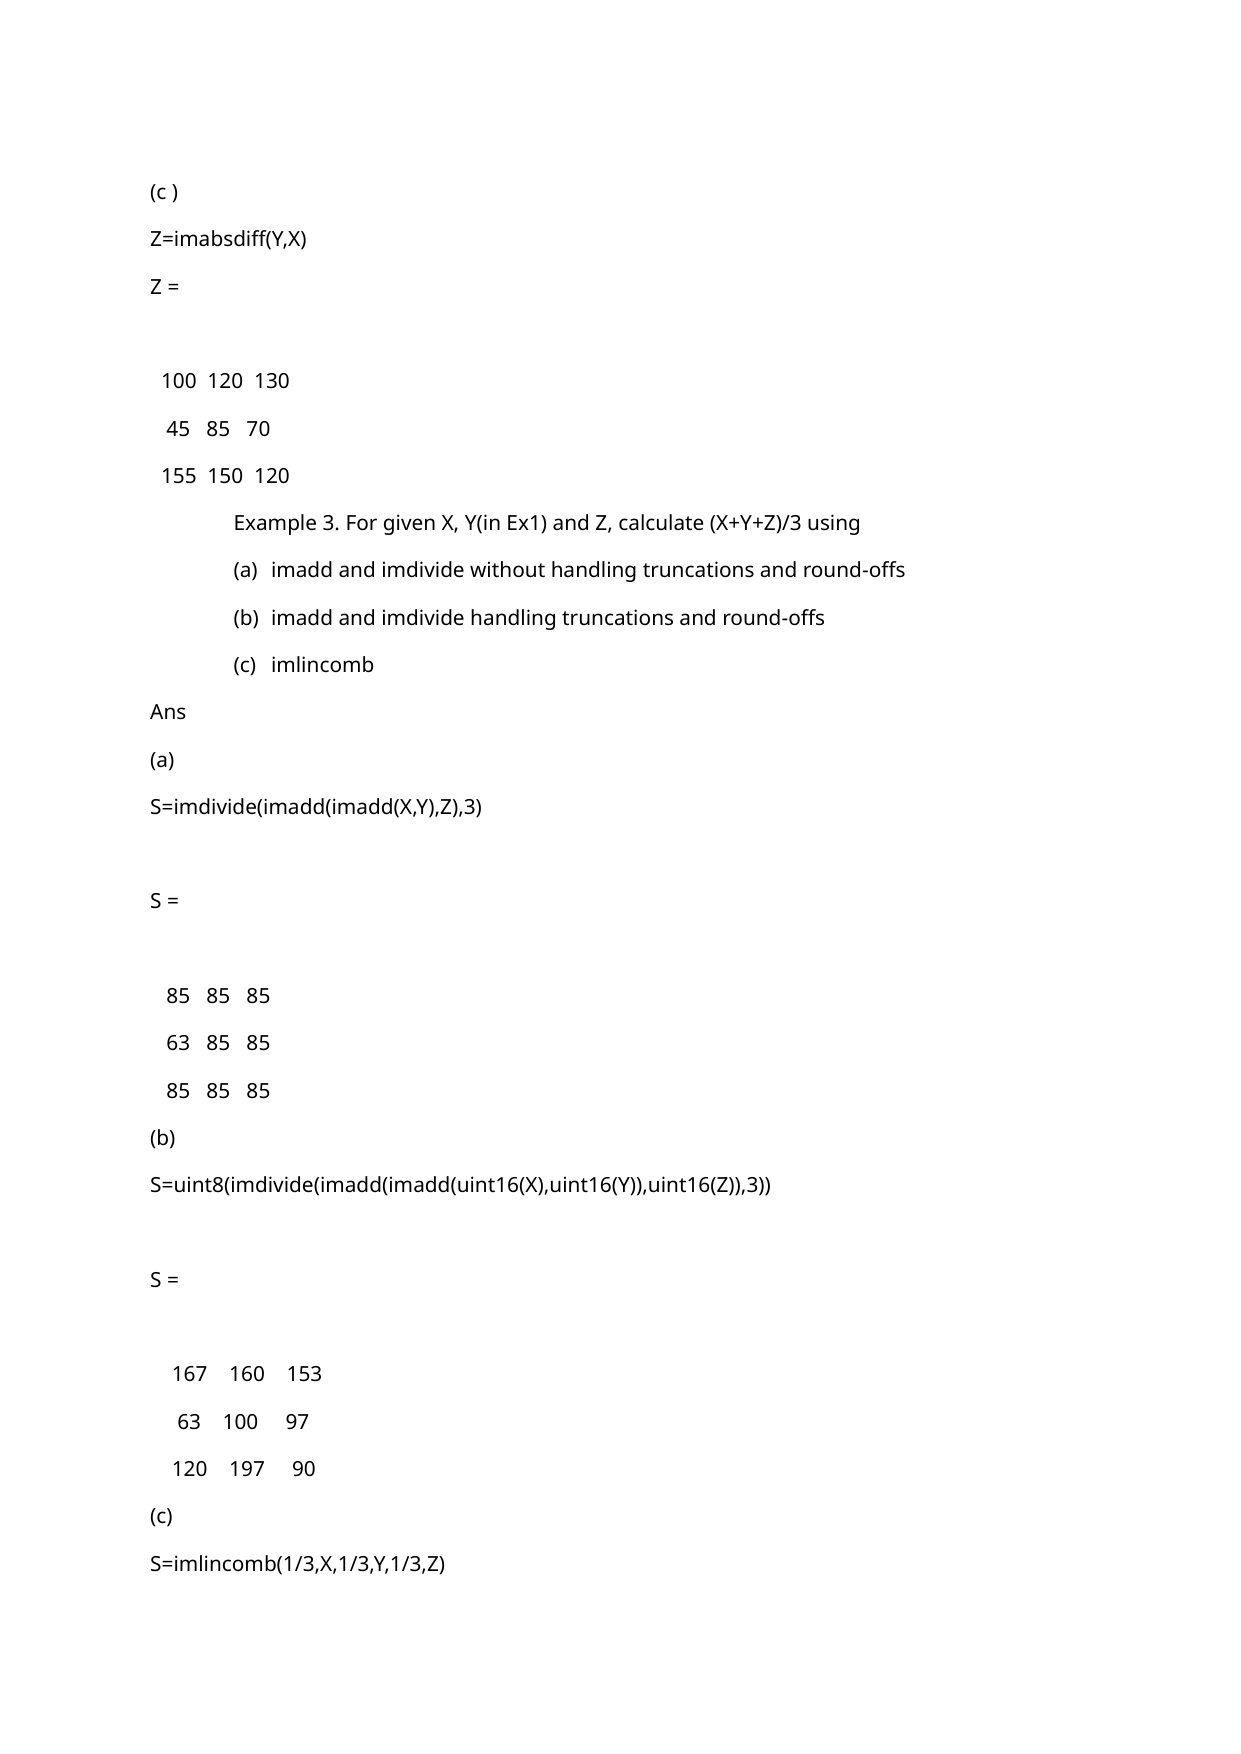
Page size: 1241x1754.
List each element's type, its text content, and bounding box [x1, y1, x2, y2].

text 85 85 85 [150, 1076, 1090, 1104]
text S=uint8(imdivide(imadd(imadd(uint16(X),uint16(Y)),uint16(Z)),3)) [150, 1170, 1090, 1199]
text 155 150 120 [150, 461, 1090, 489]
list imadd and imdivide without handling truncations and round-offs [233, 556, 1090, 584]
text (c) [150, 1501, 1090, 1530]
text Z = [150, 272, 1090, 300]
text 63 85 85 [150, 1028, 1090, 1057]
list imlincomb [233, 650, 1090, 678]
text (a) [150, 745, 1090, 773]
text S=imdivide(imadd(imadd(X,Y),Z),3) [150, 792, 1090, 820]
text 167 160 153 [150, 1359, 1090, 1388]
text S = [150, 887, 1090, 915]
text (b) [150, 1123, 1090, 1151]
text 63 100 97 [150, 1407, 1090, 1435]
text Ans [150, 697, 1090, 726]
text 45 85 70 [150, 414, 1090, 442]
text Example 3. For given X, Y(in Ex1) and Z, calculate (X+Y+Z)/3 using [233, 508, 1090, 537]
text 85 85 85 [150, 981, 1090, 1009]
text 120 197 90 [150, 1454, 1090, 1482]
text 100 120 130 [150, 366, 1090, 395]
text Z=imabsdiff(Y,X) [150, 224, 1090, 253]
text (c ) [150, 177, 1090, 206]
list imadd and imdivide handling truncations and round-offs [233, 603, 1090, 631]
text S = [150, 1265, 1090, 1293]
text S=imlincomb(1/3,X,1/3,Y,1/3,Z) [150, 1549, 1090, 1577]
